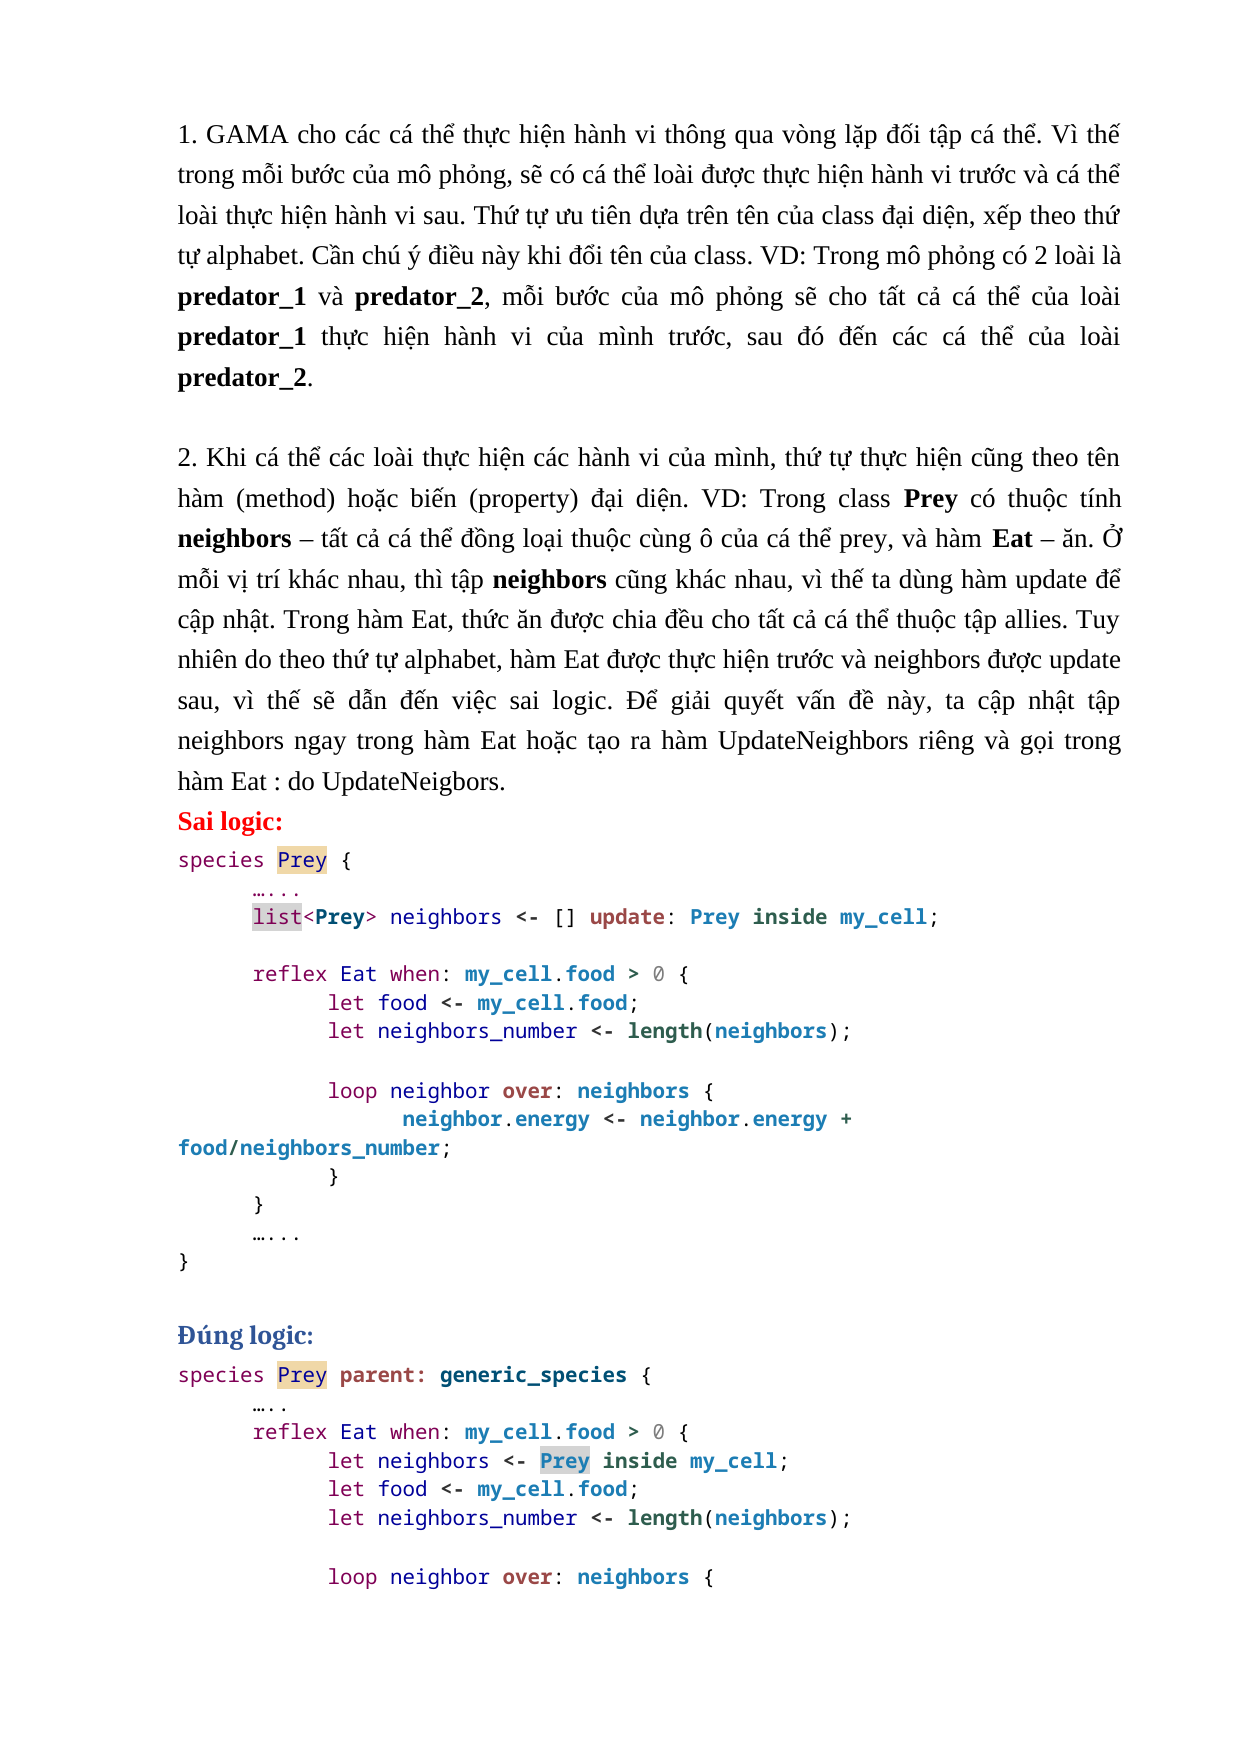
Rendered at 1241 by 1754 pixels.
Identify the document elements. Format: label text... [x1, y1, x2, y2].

text reflex Eat when: my_cell.food > 0 { [177, 959, 1122, 988]
text 1. GAMA cho các cá thể thực hiện hành vi thông qua vòng lặp đối tập cá thể. Vì thế trong mỗi bước của mô phỏng, sẽ có cá thể loài được thực hiện hành vi trước và cá thể loài thực hiện hành vi sau. Thứ tự ưu tiên dựa trên tên của class đại diện, xếp theo thứ tự alphabet. Cần chú ý điều này khi đổi tên của class. VD: Trong mô phỏng có 2 loài là predator_1 và predator_2, mỗi bước của mô phỏng sẽ cho tất cả cá thể của loài predator_1 thực hiện hành vi của mình trước, sau đó đến các cá thể của loài predator_2. [177, 118, 1122, 392]
text let neighbors_number <- length(neighbors); [177, 1503, 1122, 1531]
text } [177, 1189, 1122, 1218]
text …... [177, 874, 1122, 902]
text …... [177, 1218, 1122, 1246]
text reflex Eat when: my_cell.food > 0 { [177, 1417, 1122, 1446]
text loop neighbor over: neighbors { [177, 1562, 1122, 1591]
text let food <- my_cell.food; [177, 1474, 1122, 1503]
text species Prey parent: generic_species { [177, 1361, 277, 1389]
text Đúng logic: [177, 1320, 1122, 1351]
text list<Prey> neighbors <- [] update: Prey inside my_cell; [177, 902, 1122, 931]
text species Prey { [177, 846, 277, 874]
text species Prey { [327, 846, 1122, 874]
text neighbor.energy <- neighbor.energy + food/neighbors_number; [177, 1104, 1122, 1161]
text } [177, 1161, 1122, 1189]
text species Prey parent: generic_species { [327, 1361, 1122, 1389]
text 2. Khi cá thể các loài thực hiện các hành vi của mình, thứ tự thực hiện cũng theo tên hàm (method) hoặc biến (property) đại diện. VD: Trong class Prey có thuộc tính neighbors – tất cả cá thể đồng loại thuộc cùng ô của cá thể prey, và hàm Eat – ăn. Ở mỗi vị trí khác nhau, thì tập neighbors cũng khác nhau, vì thế ta dùng hàm update để cập nhật. Trong hàm Eat, thức ăn được chia đều cho tất cả cá thể thuộc tập allies. Tuy nhiên do theo thứ tự alphabet, hàm Eat được thực hiện trước và neighbors được update sau, vì thế sẽ dẫn đến việc sai logic. Để giải quyết vấn đề này, ta cập nhật tập neighbors ngay trong hàm Eat hoặc tạo ra hàm UpdateNeighbors riêng và gọi trong hàm Eat : do UpdateNeigbors. [177, 441, 1122, 796]
text let food <- my_cell.food; [177, 988, 1122, 1016]
text } [177, 1246, 1122, 1275]
text loop neighbor over: neighbors { [177, 1076, 1122, 1104]
text let neighbors <- Prey inside my_cell; [177, 1446, 540, 1474]
text let neighbors <- Prey inside my_cell; [590, 1446, 1122, 1474]
text ….. [177, 1389, 1122, 1417]
text Sai logic: [177, 805, 1122, 836]
text let neighbors_number <- length(neighbors); [177, 1016, 1122, 1045]
